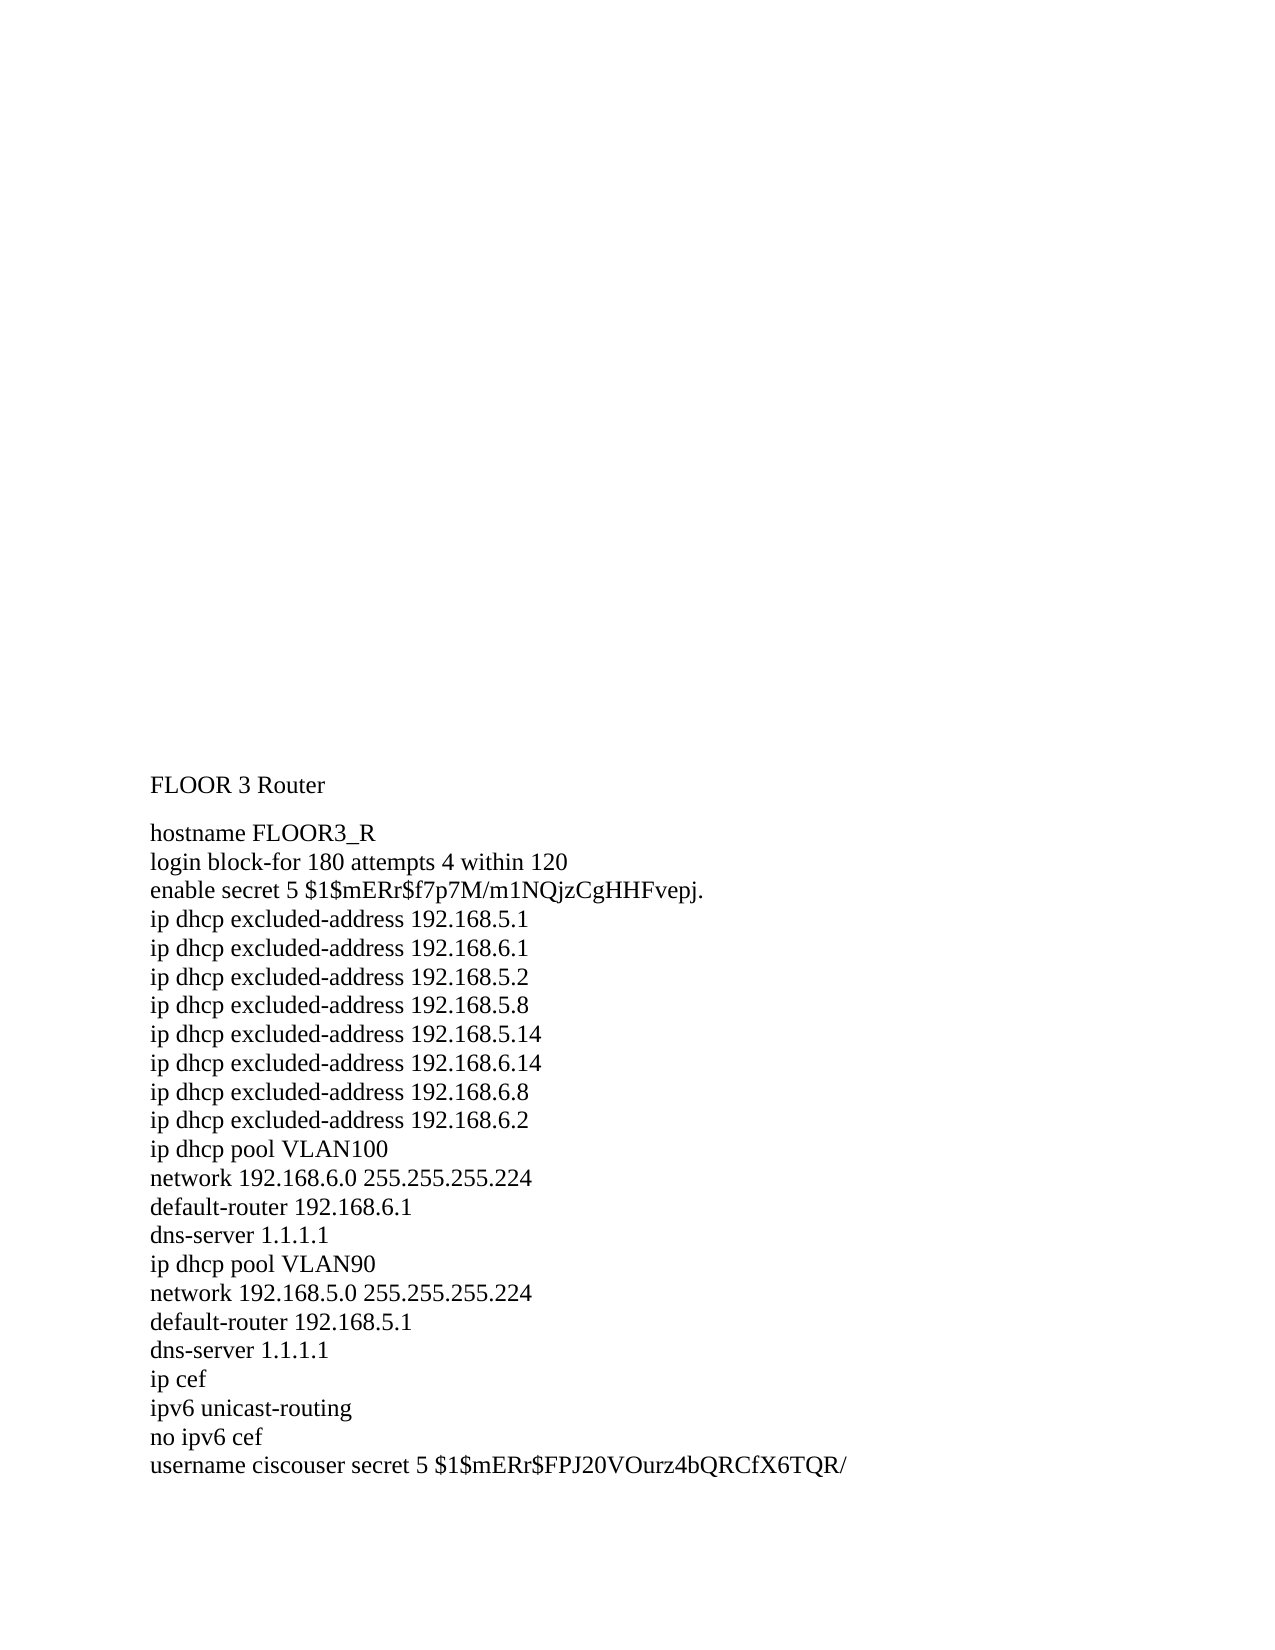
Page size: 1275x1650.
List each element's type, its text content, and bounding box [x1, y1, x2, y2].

text default-router 192.168.5.1 [150, 1307, 1125, 1335]
text ip dhcp excluded-address 192.168.5.14 [150, 1019, 1125, 1048]
text ip dhcp excluded-address 192.168.6.1 [150, 933, 1125, 962]
text network 192.168.6.0 255.255.255.224 [150, 1163, 1125, 1192]
text hostname FLOOR3_R [150, 818, 1125, 847]
text ip dhcp pool VLAN100 [150, 1134, 1125, 1163]
text dns-server 1.1.1.1 [150, 1335, 1125, 1364]
text network 192.168.5.0 255.255.255.224 [150, 1278, 1125, 1307]
text ip dhcp excluded-address 192.168.5.1 [150, 904, 1125, 933]
text ip dhcp pool VLAN90 [150, 1249, 1125, 1278]
text enable secret 5 $1$mERr$f7p7M/m1NQjzCgHHFvepj. [150, 875, 1125, 904]
text ip cef [150, 1364, 1125, 1393]
text dns-server 1.1.1.1 [150, 1220, 1125, 1249]
text FLOOR 3 Router [150, 770, 1125, 799]
text default-router 192.168.6.1 [150, 1192, 1125, 1220]
text ip dhcp excluded-address 192.168.6.8 [150, 1077, 1125, 1105]
text login block-for 180 attempts 4 within 120 [150, 847, 1125, 875]
text ip dhcp excluded-address 192.168.5.2 [150, 962, 1125, 990]
text ip dhcp excluded-address 192.168.6.2 [150, 1105, 1125, 1134]
text ip dhcp excluded-address 192.168.6.14 [150, 1048, 1125, 1077]
text no ipv6 cef [150, 1422, 1125, 1450]
text ipv6 unicast-routing [150, 1393, 1125, 1422]
text ip dhcp excluded-address 192.168.5.8 [150, 990, 1125, 1019]
text username ciscouser secret 5 $1$mERr$FPJ20VOurz4bQRCfX6TQR/ [150, 1450, 1125, 1479]
